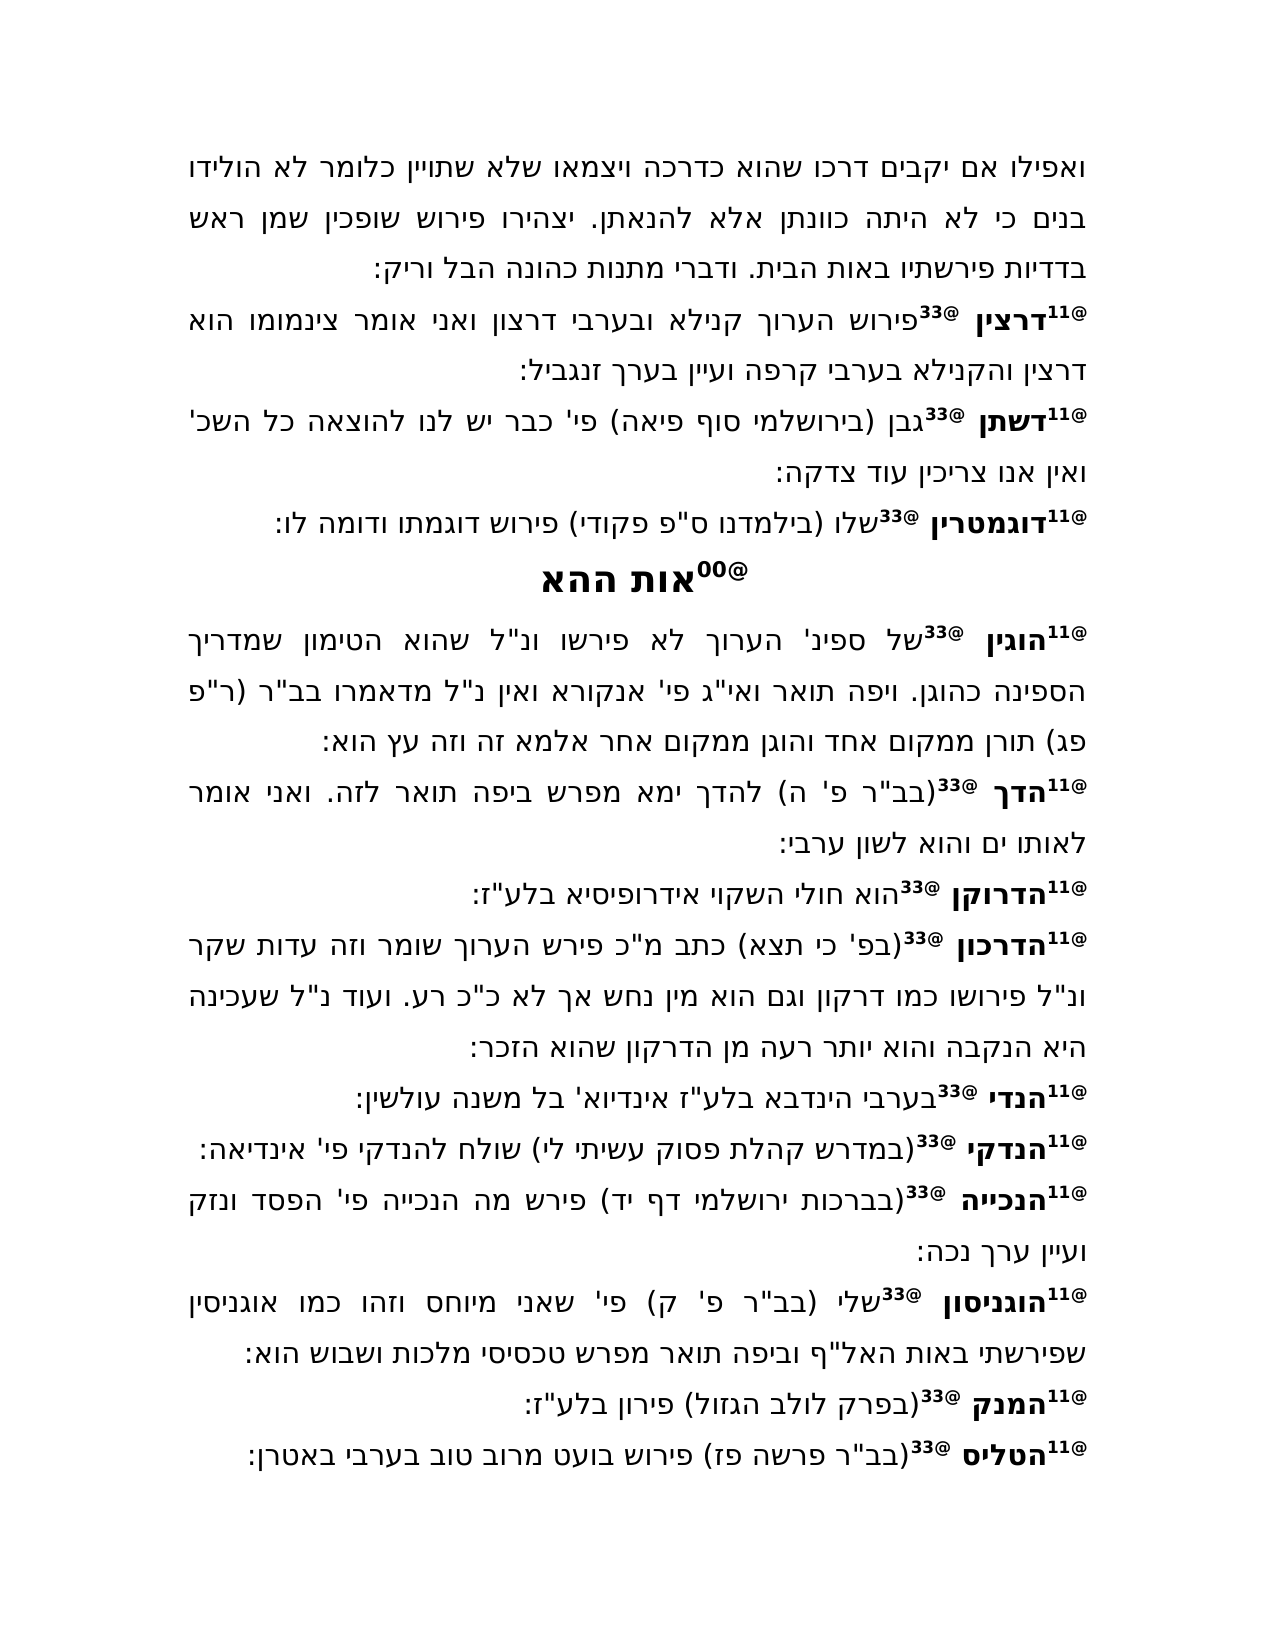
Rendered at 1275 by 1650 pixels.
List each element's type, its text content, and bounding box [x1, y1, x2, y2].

text @11הוגניסון @33שלי (בב"ר פ' ק) פי' שאני מיוחס וזהו כמו אוגניסין שפירשתי באות האל"ף וביפה תואר מפרש טכסיסי מלכות ושבוש הוא: [187, 1285, 1087, 1370]
text @11דרצין @33פירוש הערוך קנילא ובערבי דרצון ואני אומר צינמומו הוא דרצין והקנילא בערבי קרפה ועיין בערך זנגביל: [187, 303, 1087, 388]
text @11דשתן @33גבן (בירושלמי סוף פיאה) פי' כבר יש לנו להוצאה כל השכ' ואין אנו צריכין עוד צדקה: [187, 405, 1087, 489]
text @11הטליס @33(בב"ר פרשה פז) פירוש בועט מרוב טוב בערבי באטרן: [187, 1438, 1087, 1472]
text @11הדרכון @33(בפ' כי תצא) כתב מ"כ פירש הערוך שומר וזה עדות שקר ונ"ל פירושו כמו דרקון וגם הוא מין נחש אך לא כ"כ רע. ועוד נ"ל שעכינה היא הנקבה והוא יותר רעה מן הדרקון שהוא הזכר: [187, 928, 1087, 1064]
text @11הנכייה @33(בברכות ירושלמי דף יד) פירש מה הנכייה פי' הפסד ונזק ועיין ערך נכה: [187, 1183, 1087, 1268]
text @11הנדי @33בערבי הינדבא בלע"ז אינדיוא' בל משנה עולשין: [187, 1081, 1087, 1115]
subtitle @00אות ההא [187, 557, 1087, 601]
text @11הדרוקן @33הוא חולי השקוי אידרופיסיא בלע"ז: [187, 878, 1087, 912]
text @11המנק @33(בפרק לולב הגזול) פירון בלע"ז: [187, 1387, 1087, 1421]
text @11הדך @33(בב"ר פ' ה) להדך ימא מפרש ביפה תואר לזה. ואני אומר לאותו ים והוא לשון ערבי: [187, 776, 1087, 861]
text @11הנדקי @33(במדרש קהלת פסוק עשיתי לי) שולח להנדקי פי' אינדיאה: [187, 1132, 1087, 1166]
text @11הוגין @33של ספינ' הערוך לא פירשו ונ"ל שהוא הטימון שמדריך הספינה כהוגן. ויפה תואר ואי"ג פי' אנקורא ואין נ"ל מדאמרו בב"ר (ר"פ פג) תורן ממקום אחד והוגן ממקום אחר אלמא זה וזה עץ הוא: [187, 623, 1087, 759]
text @11דוגמטרין @33שלו (בילמדנו ס"פ פקודי) פירוש דוגמתו ודומה לו: [187, 507, 1087, 541]
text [187, 150, 1087, 286]
